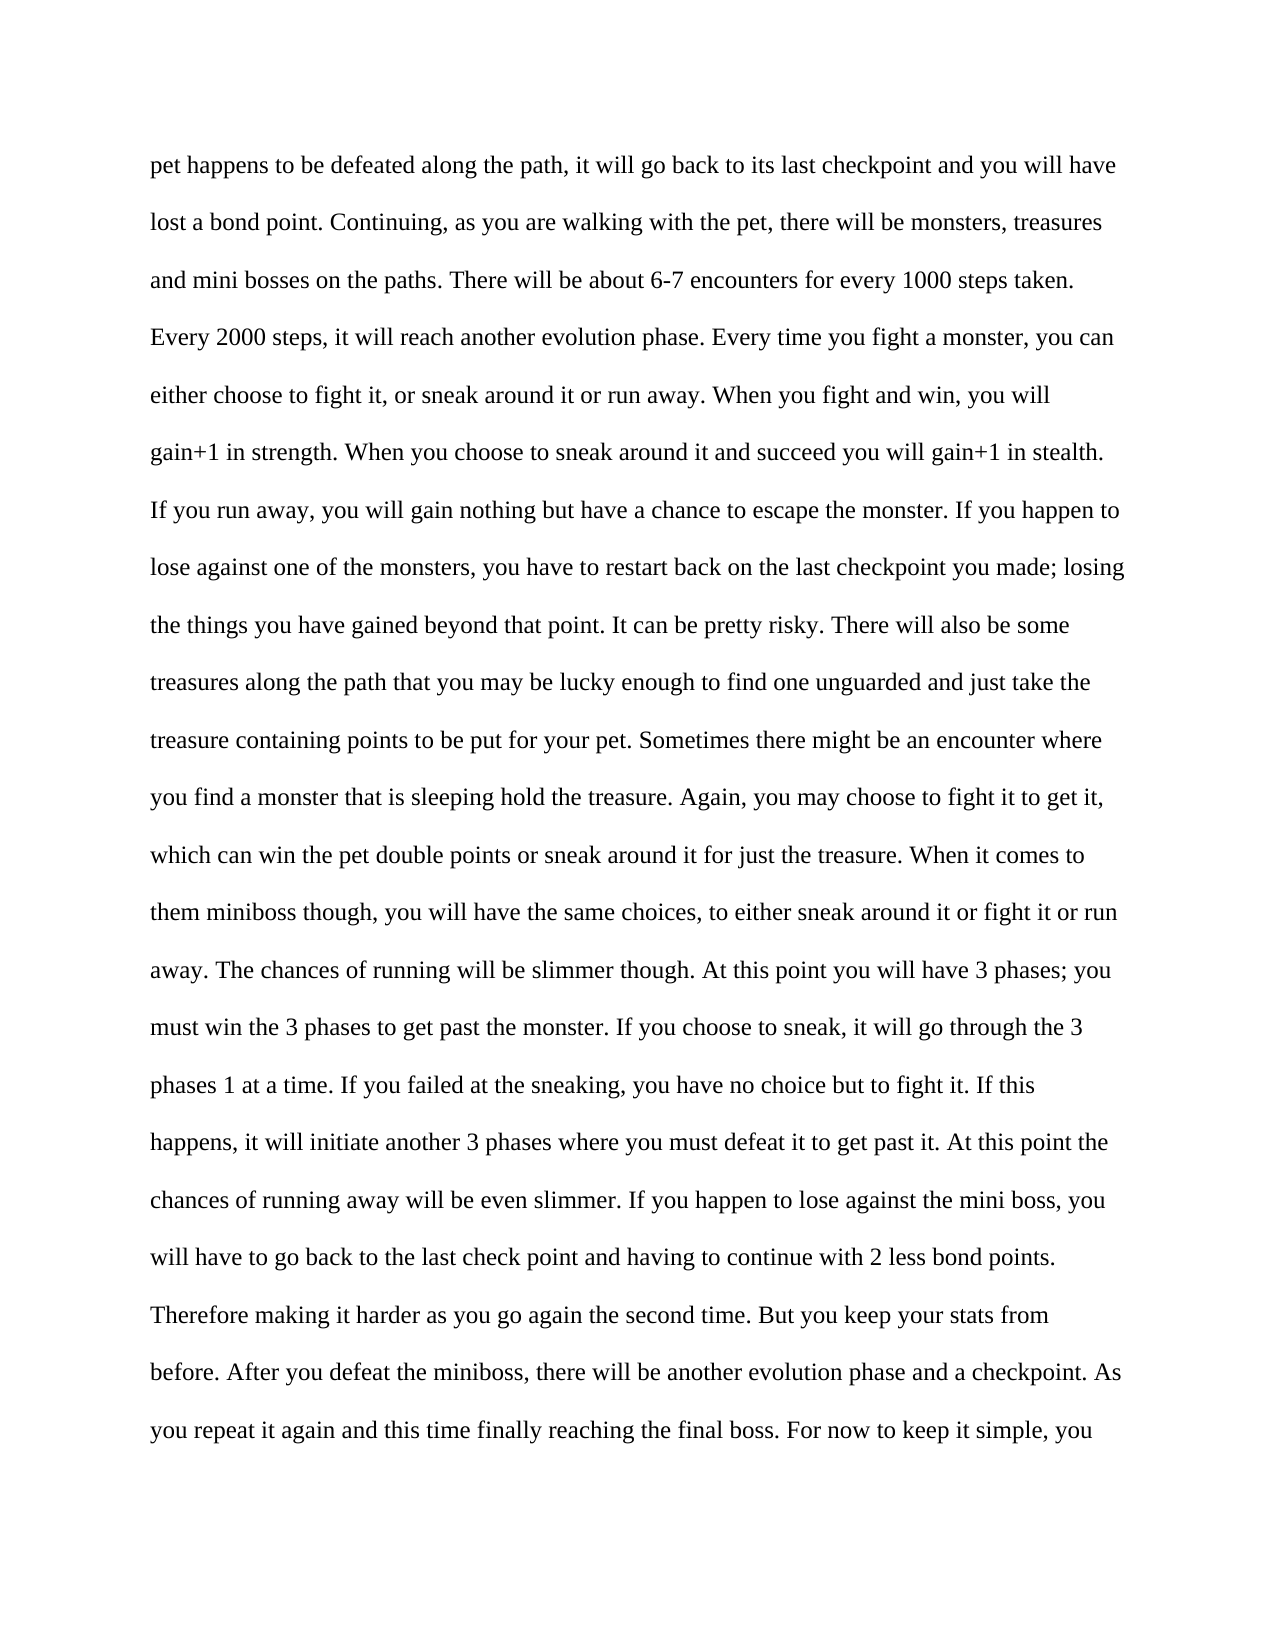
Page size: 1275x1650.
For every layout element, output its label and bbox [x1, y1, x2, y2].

text [150, 150, 1125, 1444]
